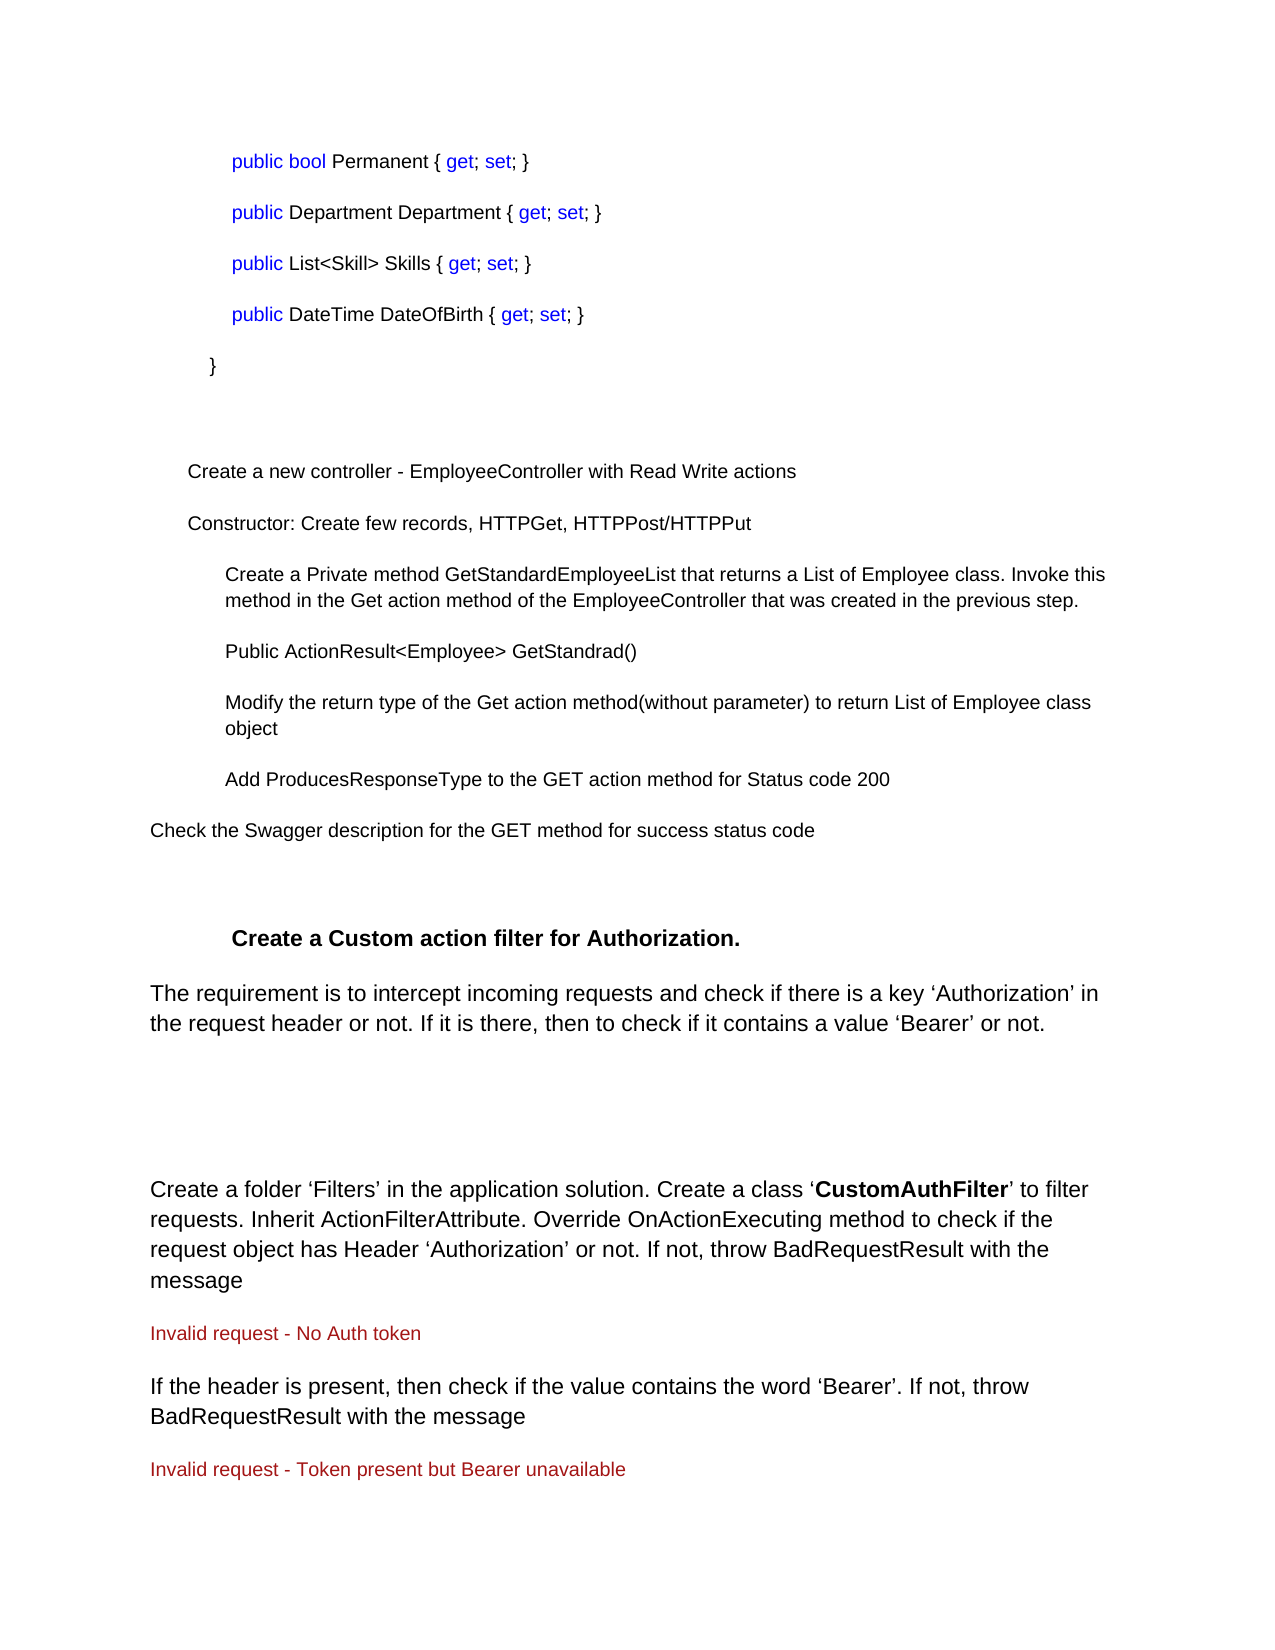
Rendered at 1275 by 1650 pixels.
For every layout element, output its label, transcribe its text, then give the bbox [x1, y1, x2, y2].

text Create a new controller - EmployeeController with Read Write actions [187, 460, 1125, 483]
text Create a folder ‘Filters’ in the application solution. Create a class ‘CustomAuthFilter’ to filter requests. Inherit ActionFilterAttribute. Override OnActionExecuting method to check if the request object has Header ‘Authorization’ or not. If not, throw BadRequestResult with the message [150, 1176, 1125, 1293]
text Invalid request - No Auth token [150, 1322, 1125, 1344]
text The requirement is to intercept incoming requests and check if there is a key ‘Authorization’ in the request header or not. If it is there, then to check if it contains a value ‘Bearer’ or not. [150, 980, 1125, 1037]
text public bool Permanent { get; set; } [187, 150, 1125, 173]
text If the header is present, then check if the value contains the word ‘Bearer’. If not, throw BadRequestResult with the message [150, 1373, 1125, 1429]
text Create a Private method GetStandardEmployeeList that returns a List of Employee class. Invoke this method in the Get action method of the EmployeeController that was created in the previous step. [225, 562, 1125, 611]
text Invalid request - Token present but Bearer unavailable [150, 1458, 1125, 1481]
text public Department Department { get; set; } [187, 201, 1125, 224]
text Check the Swagger description for the GET method for success status code [150, 819, 1125, 841]
text public DateTime DateOfBirth { get; set; } [187, 303, 1125, 326]
text Create a Custom action filter for Authorization. [225, 925, 1125, 951]
text } [187, 354, 1125, 377]
text Modify the return type of the Get action method(without parameter) to return List of Employee class object [225, 691, 1125, 739]
text public List<Skill> Skills { get; set; } [187, 252, 1125, 275]
text Constructor: Create few records, HTTPGet, HTTPPost/HTTPPut [187, 511, 1125, 534]
text Public ActionResult<Employee> GetStandrad() [225, 639, 1125, 662]
text Add ProducesResponseType to the GET action method for Status code 200 [225, 768, 1125, 790]
